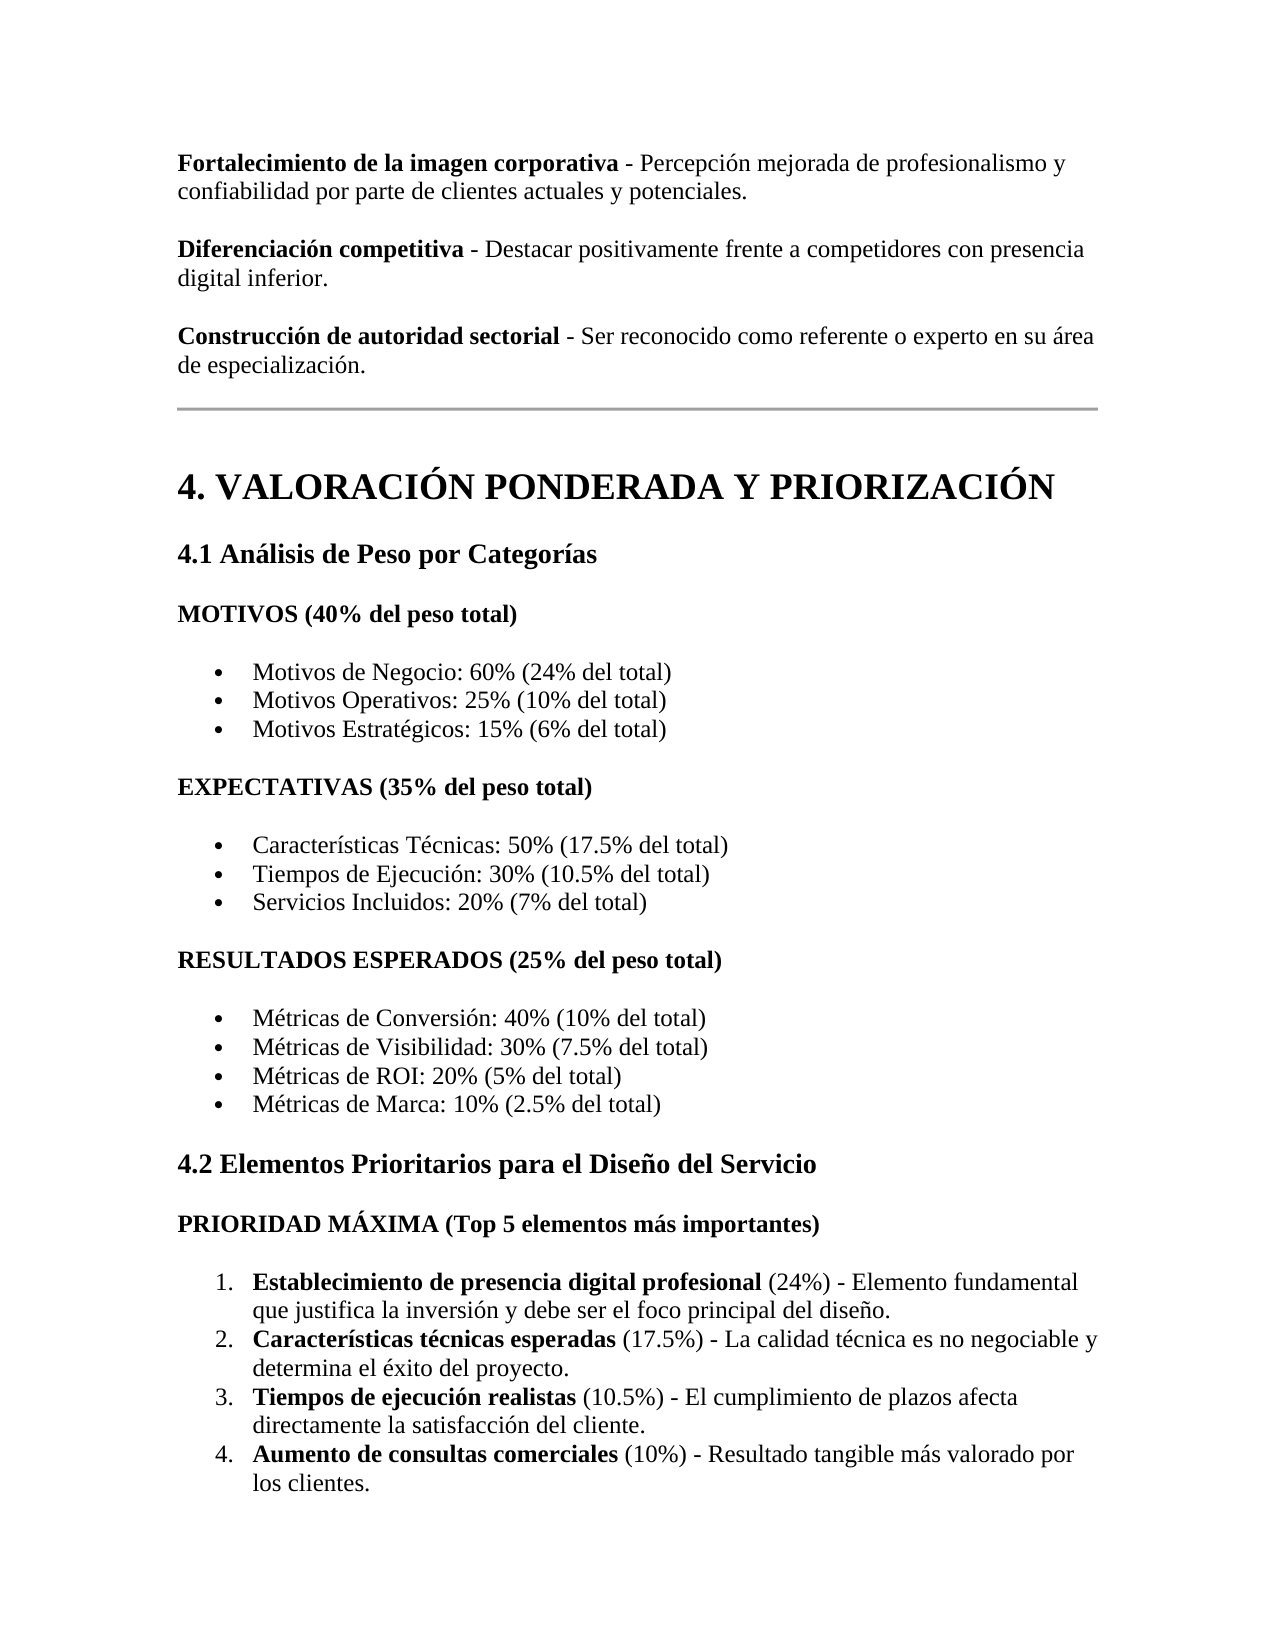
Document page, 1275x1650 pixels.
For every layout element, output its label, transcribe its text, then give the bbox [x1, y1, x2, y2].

text RESULTADOS ESPERADOS (25% del peso total) [177, 945, 1098, 974]
text 4.2 Elementos Prioritarios para el Diseño del Servicio [177, 1147, 1098, 1180]
text Diferenciación competitiva - Destacar positivamente frente a competidores con presencia digital inferior. [177, 234, 1098, 292]
list Métricas de ROI: 20% (5% del total) [215, 1061, 1098, 1089]
list Métricas de Conversión: 40% (10% del total) [215, 1003, 1098, 1032]
list Motivos de Negocio: 60% (24% del total) [215, 657, 1098, 685]
list Métricas de Visibilidad: 30% (7.5% del total) [215, 1032, 1098, 1061]
list Motivos Operativos: 25% (10% del total) [215, 685, 1098, 714]
text Construcción de autoridad sectorial - Ser reconocido como referente o experto en su área de especialización. [177, 321, 1098, 378]
text PRIORIDAD MÁXIMA (Top 5 elementos más importantes) [177, 1209, 1098, 1238]
list Características técnicas esperadas (17.5%) - La calidad técnica es no negociable y determina el éxito del proyecto. [215, 1324, 1098, 1382]
list Motivos Estratégicos: 15% (6% del total) [215, 714, 1098, 743]
list Aumento de consultas comerciales (10%) - Resultado tangible más valorado por los clientes. [215, 1439, 1098, 1497]
text EXPECTATIVAS (35% del peso total) [177, 772, 1098, 801]
text MOTIVOS (40% del peso total) [177, 599, 1098, 627]
list Establecimiento de presencia digital profesional (24%) - Elemento fundamental que justifica la inversión y debe ser el foco principal del diseño. [215, 1267, 1098, 1324]
list Métricas de Marca: 10% (2.5% del total) [215, 1089, 1098, 1118]
text 4. VALORACIÓN PONDERADA Y PRIORIZACIÓN [177, 465, 1098, 508]
text Fortalecimiento de la imagen corporativa - Percepción mejorada de profesionalismo y confiabilidad por parte de clientes actuales y potenciales. [177, 148, 1098, 205]
text 4.1 Análisis de Peso por Categorías [177, 537, 1098, 569]
list Características Técnicas: 50% (17.5% del total) [215, 830, 1098, 859]
list Tiempos de Ejecución: 30% (10.5% del total) [215, 859, 1098, 887]
list Tiempos de ejecución realistas (10.5%) - El cumplimiento de plazos afecta directamente la satisfacción del cliente. [215, 1382, 1098, 1439]
list Servicios Incluidos: 20% (7% del total) [215, 887, 1098, 916]
